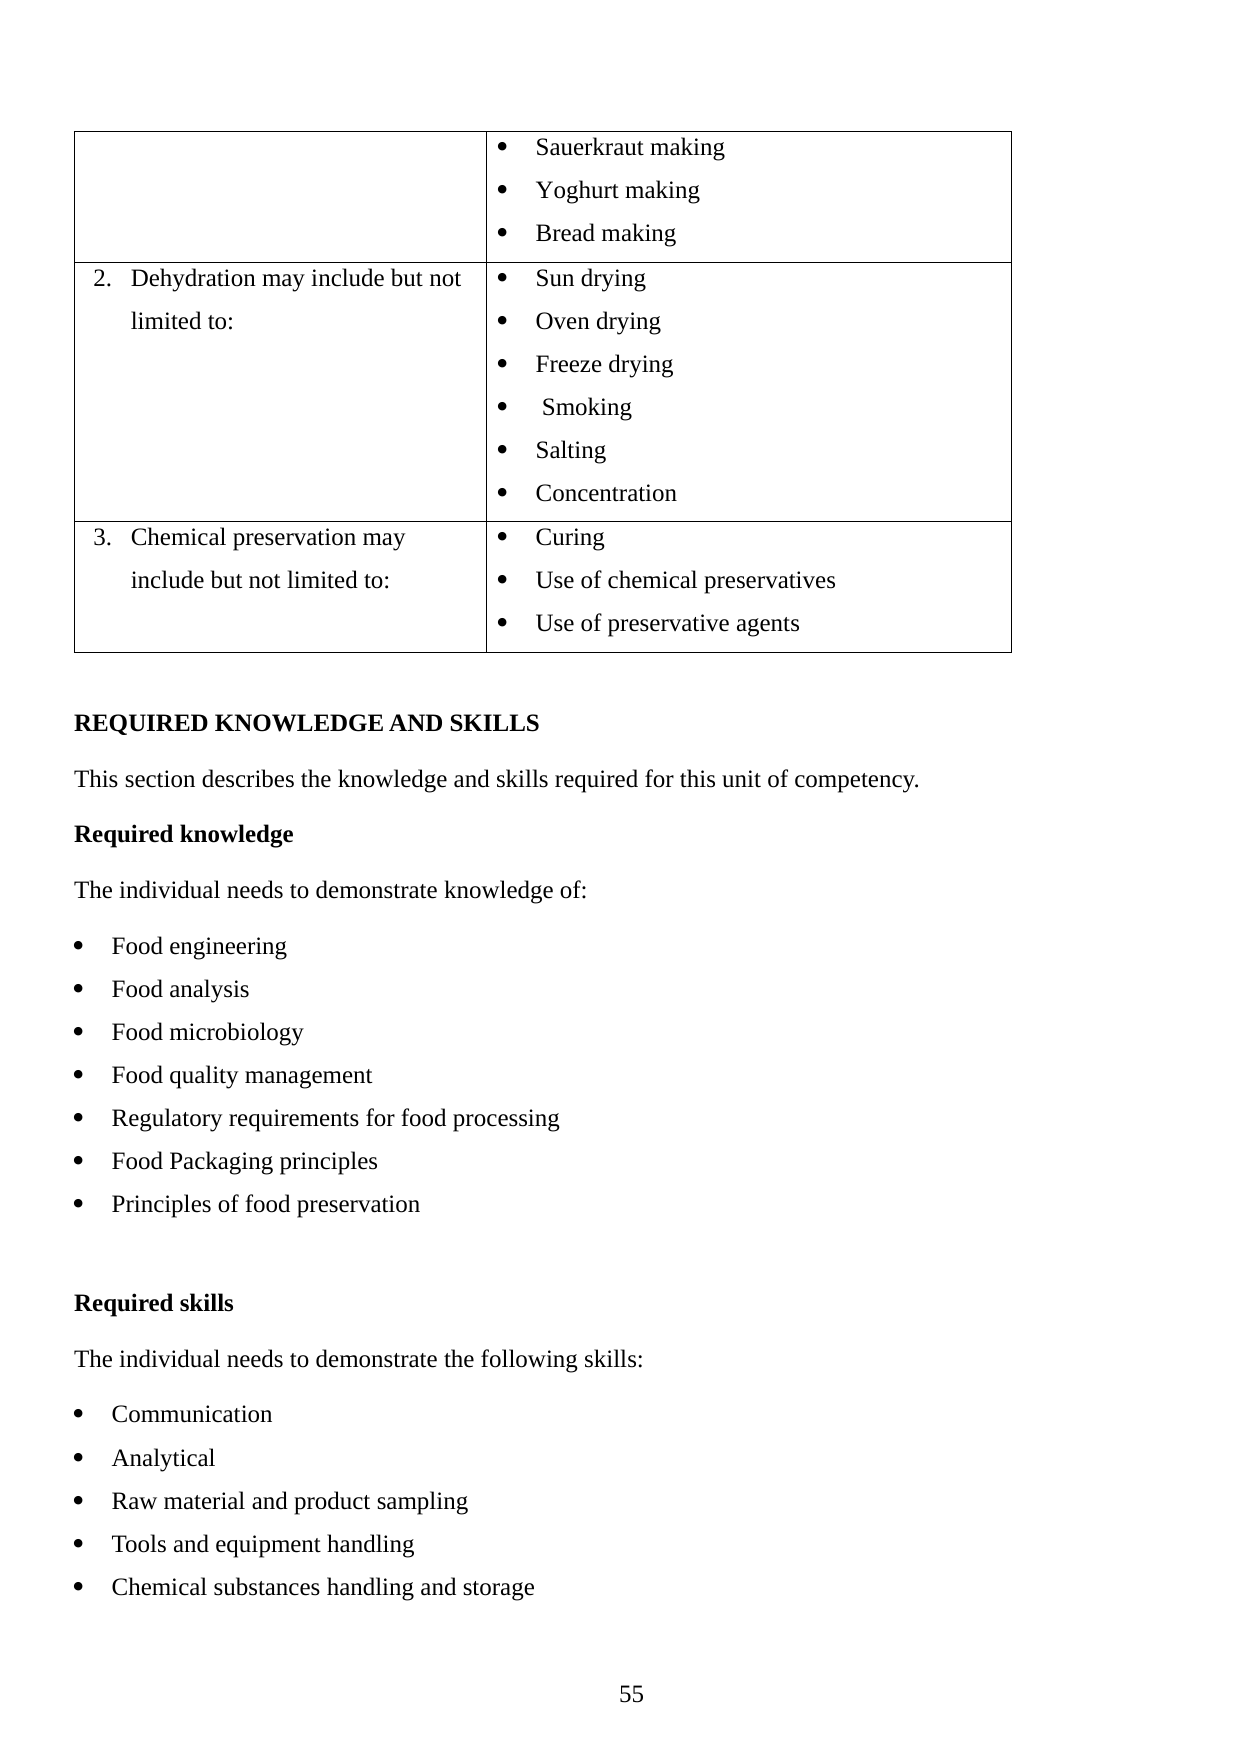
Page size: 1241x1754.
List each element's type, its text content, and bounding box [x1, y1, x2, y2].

text The individual needs to demonstrate knowledge of: [74, 875, 1152, 904]
list Tools and equipment handling [74, 1529, 766, 1558]
table_cell Curing Use of chemical preservatives Use of preservative agents [487, 522, 1011, 652]
list Raw material and product sampling [74, 1486, 1152, 1514]
table_cell Chemical preservation may include but not limited to: [75, 522, 486, 652]
list Communication [74, 1399, 623, 1428]
table_cell Dehydration may include but not limited to: [75, 263, 486, 521]
text REQUIRED KNOWLEDGE AND SKILLS [74, 708, 1152, 737]
text This section describes the knowledge and skills required for this unit of competency. [74, 764, 1152, 793]
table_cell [75, 132, 486, 262]
list Chemical substances handling and storage [74, 1572, 716, 1601]
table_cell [487, 132, 1011, 262]
text Required knowledge [74, 819, 1152, 848]
list Food quality management [74, 1060, 654, 1089]
list Analytical [74, 1443, 631, 1471]
list Principles of food preservation [74, 1189, 816, 1218]
table_cell Sun drying Oven drying Freeze drying Smoking Salting Concentration [487, 263, 1011, 521]
list Food microbiology [74, 1017, 654, 1046]
text Required skills [74, 1288, 1152, 1317]
list Regulatory requirements for food processing [74, 1103, 816, 1132]
list Food engineering [74, 931, 621, 959]
list Food Packaging principles [74, 1146, 816, 1175]
text The individual needs to demonstrate the following skills: [74, 1344, 1152, 1373]
list Food analysis [74, 974, 621, 1003]
